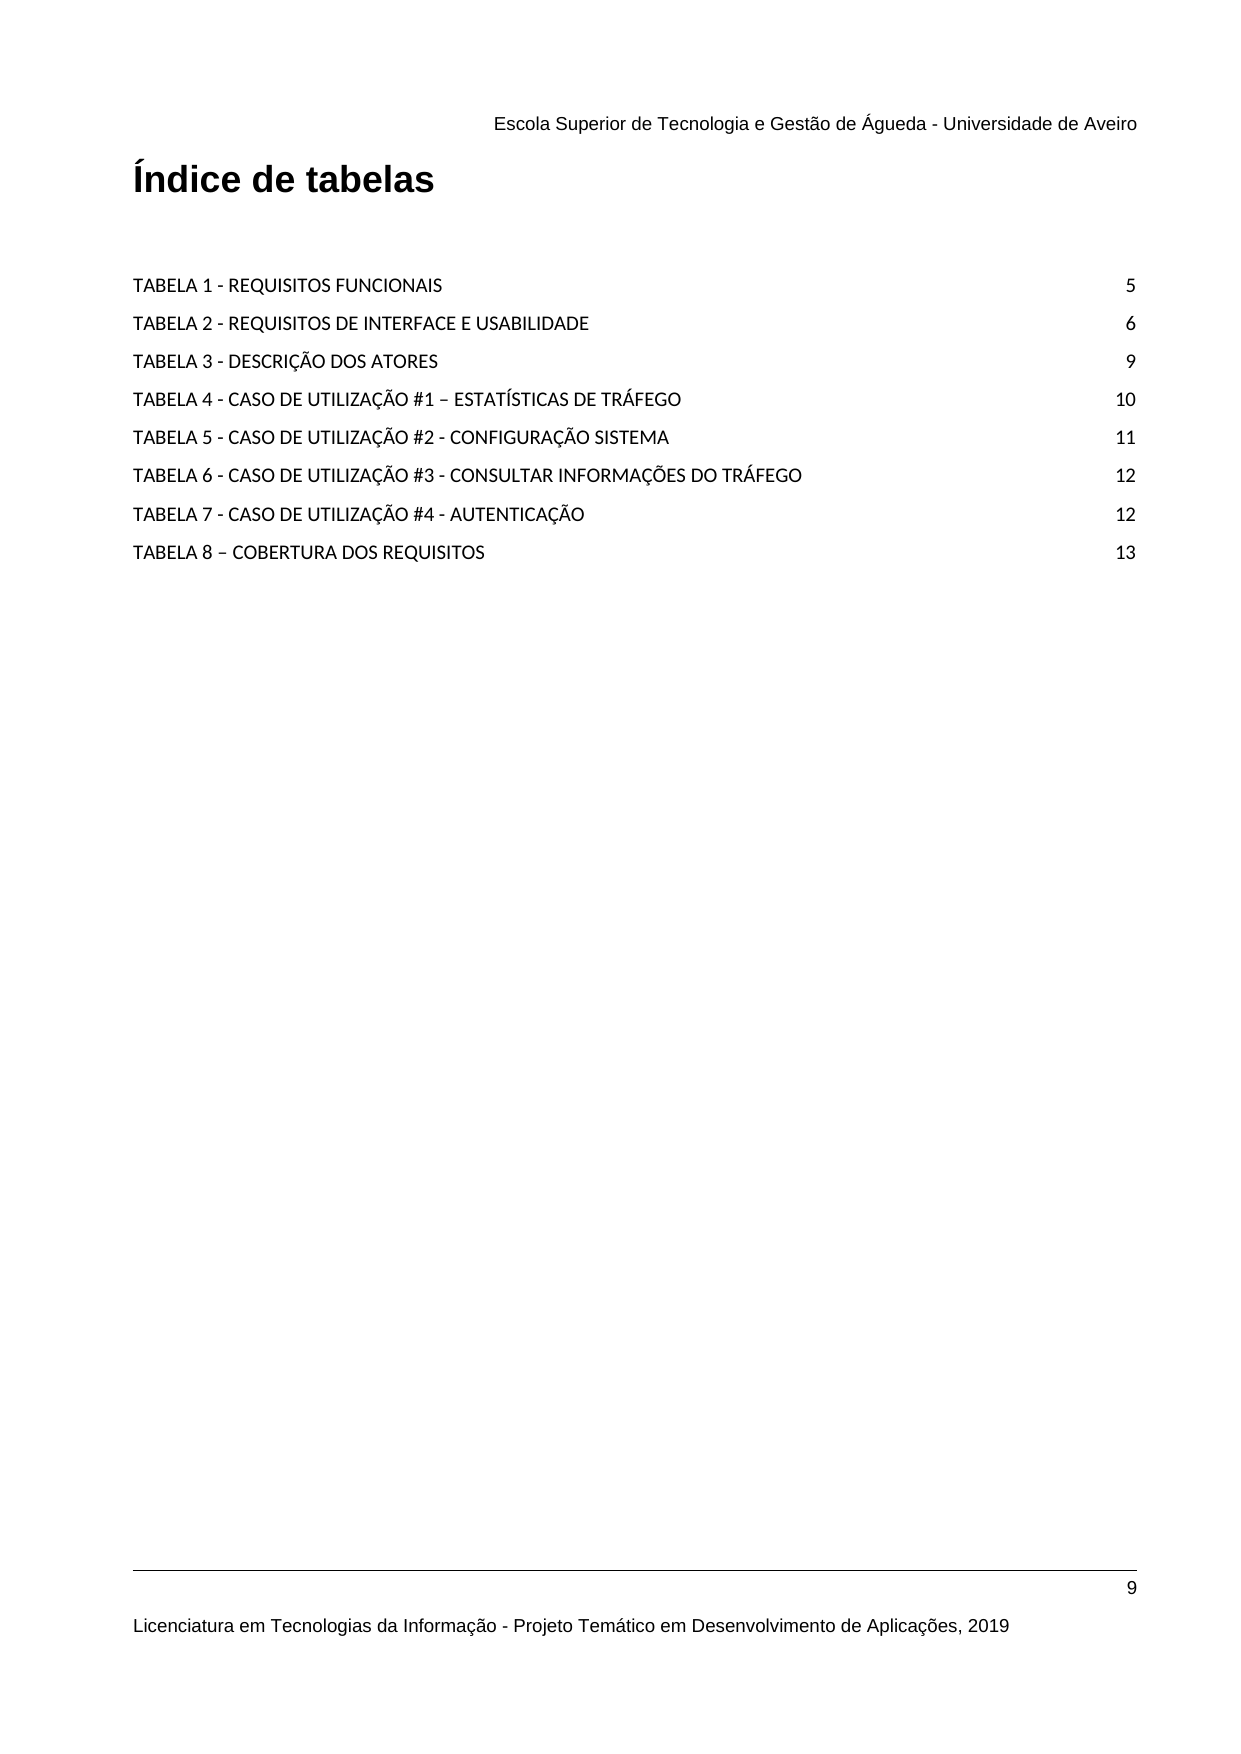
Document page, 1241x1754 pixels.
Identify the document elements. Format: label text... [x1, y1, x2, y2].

text Tabela 2 - Requisitos de interface e usabilidade 6 [133, 310, 1137, 336]
subtitle Índice de tabelas [133, 157, 1137, 201]
text Tabela 7 - Caso de Utilização #4 - Autenticação 12 [133, 501, 1137, 526]
text Tabela 5 - Caso de Utilização #2 - Configuração Sistema 11 [133, 424, 1137, 450]
text Tabela 1 - Requisitos Funcionais 5 [133, 272, 1137, 297]
text Tabela 3 - Descrição dos atores 9 [133, 348, 1137, 374]
text Tabela 6 - Caso de Utilização #3 - Consultar Informações do Tráfego 12 [133, 463, 1137, 488]
text Tabela 4 - Caso de Utilização #1 – Estatísticas de Tráfego 10 [133, 386, 1137, 412]
text Tabela 8 – Cobertura dos requisitos 13 [133, 539, 1137, 564]
